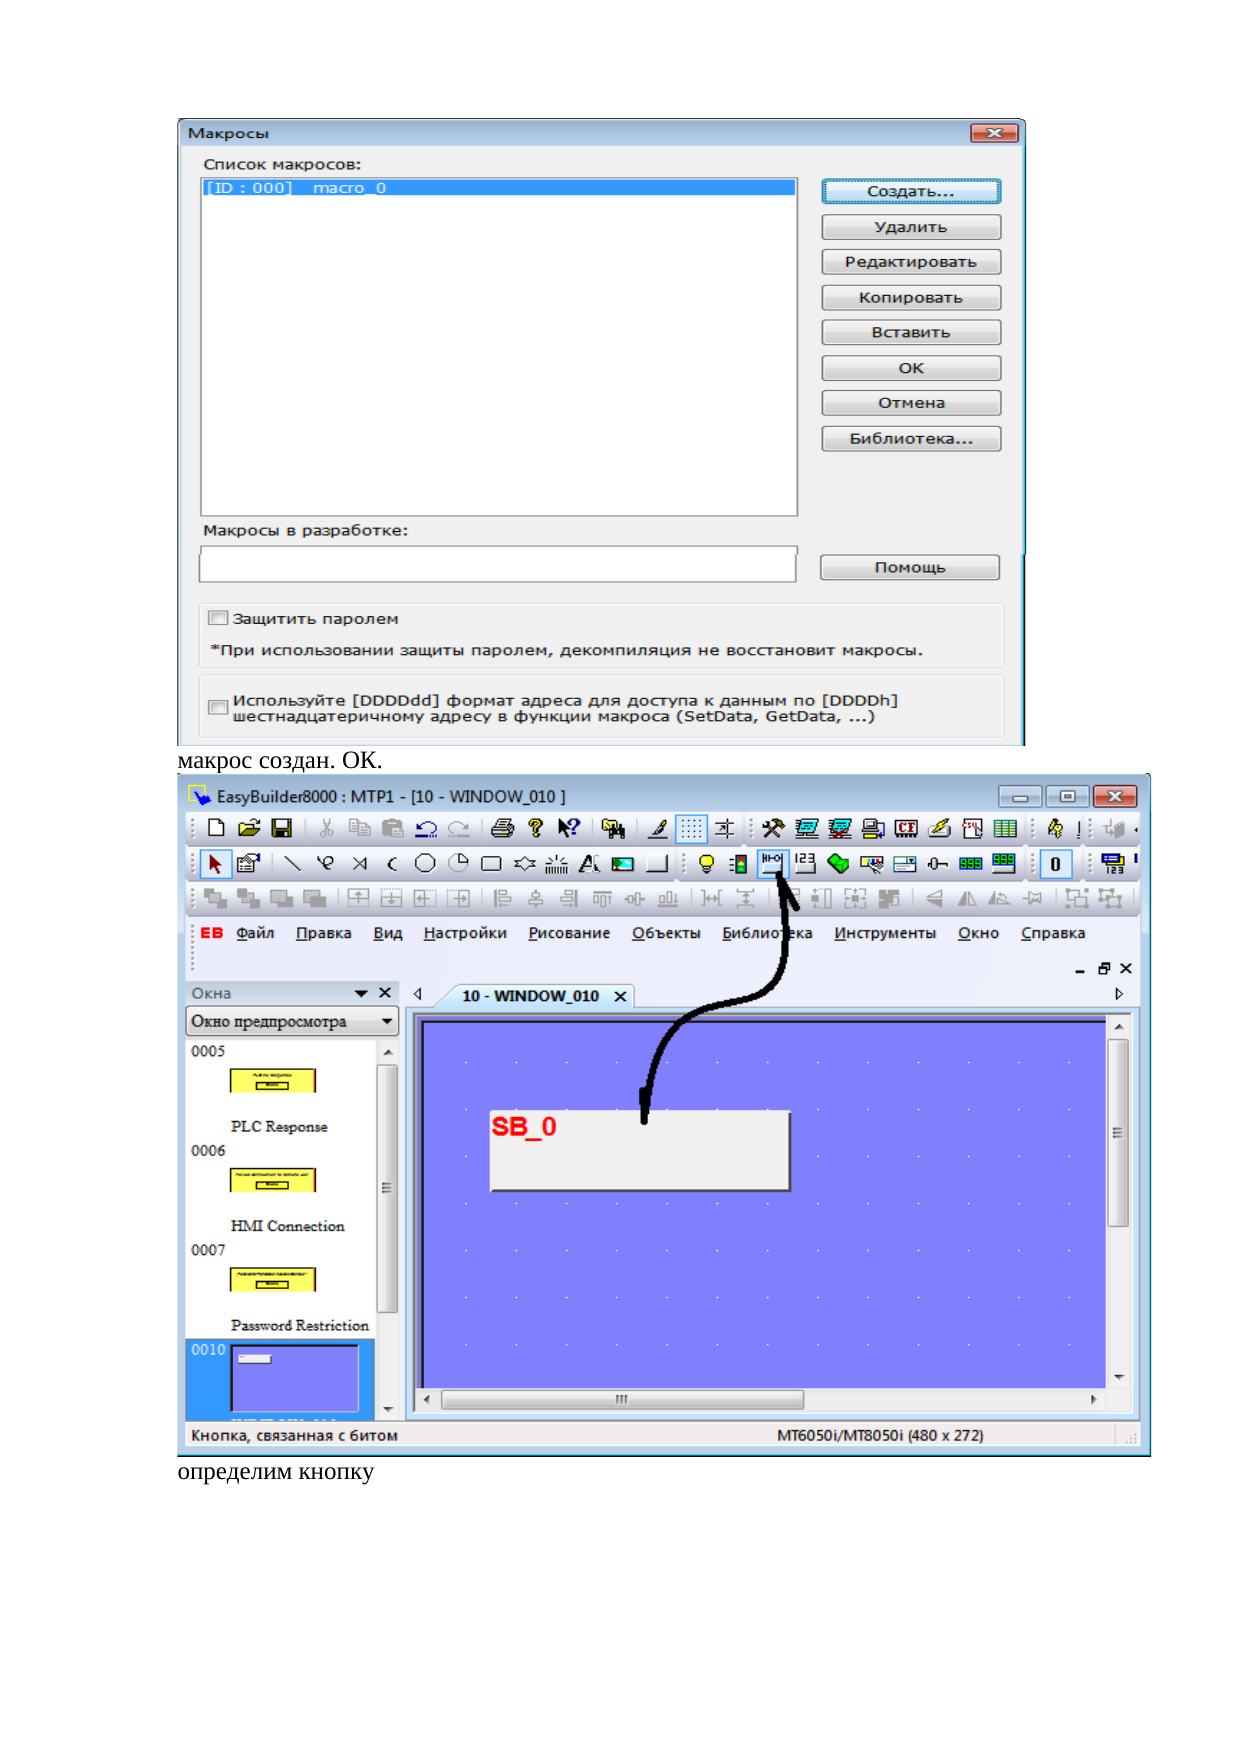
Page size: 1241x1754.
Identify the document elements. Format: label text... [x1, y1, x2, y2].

text макрос создан. ОК. [177, 745, 1152, 773]
picture [177, 118, 1027, 746]
text определим кнопку [177, 1457, 1152, 1485]
picture [177, 773, 1152, 1457]
